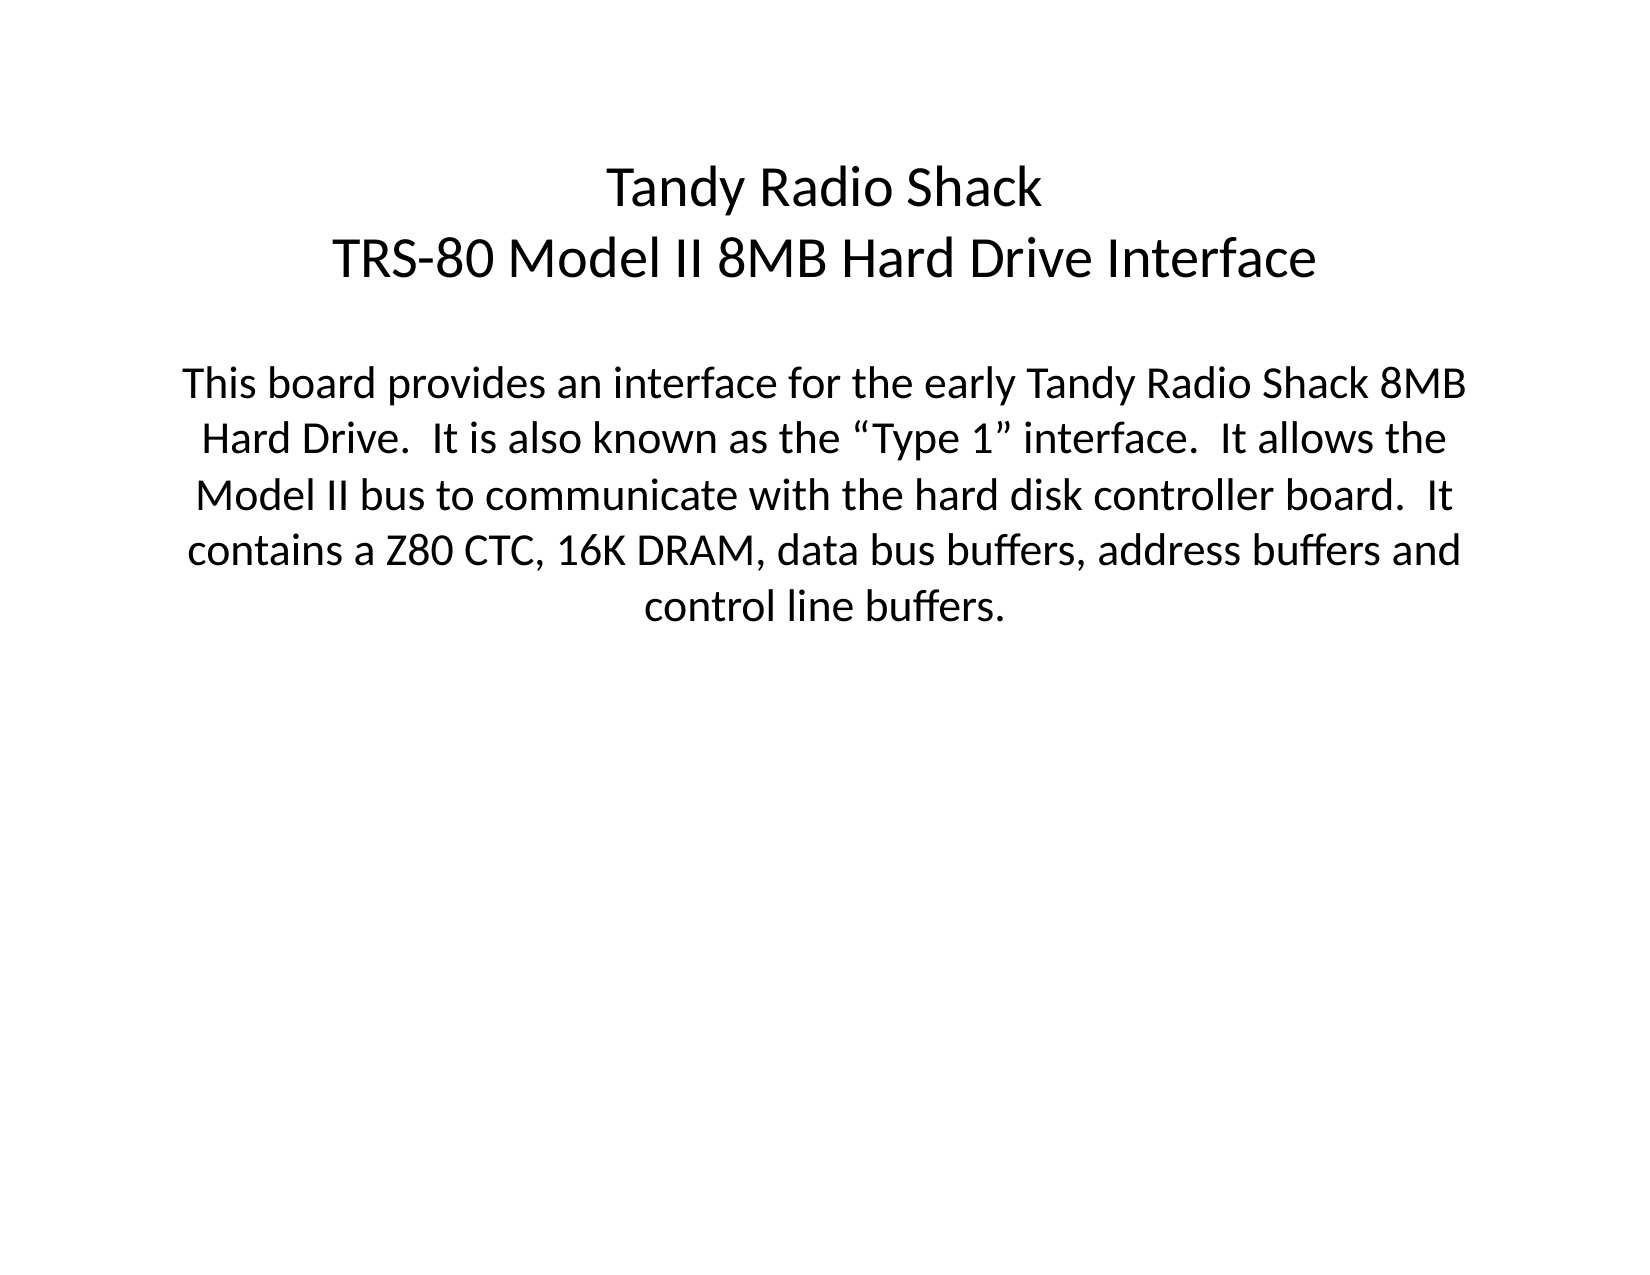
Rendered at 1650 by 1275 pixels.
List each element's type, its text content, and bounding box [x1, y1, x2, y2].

text Tandy Radio Shack [150, 150, 1500, 221]
text TRS-80 Model II 8MB Hard Drive Interface [150, 221, 1500, 292]
text This board provides an interface for the early Tandy Radio Shack 8MB Hard Drive. It is also known as the “Type 1” interface. It allows the Model II bus to communicate with the hard disk controller board. It contains a Z80 CTC, 16K DRAM, data bus buffers, address buffers and control line buffers. [150, 353, 1500, 633]
